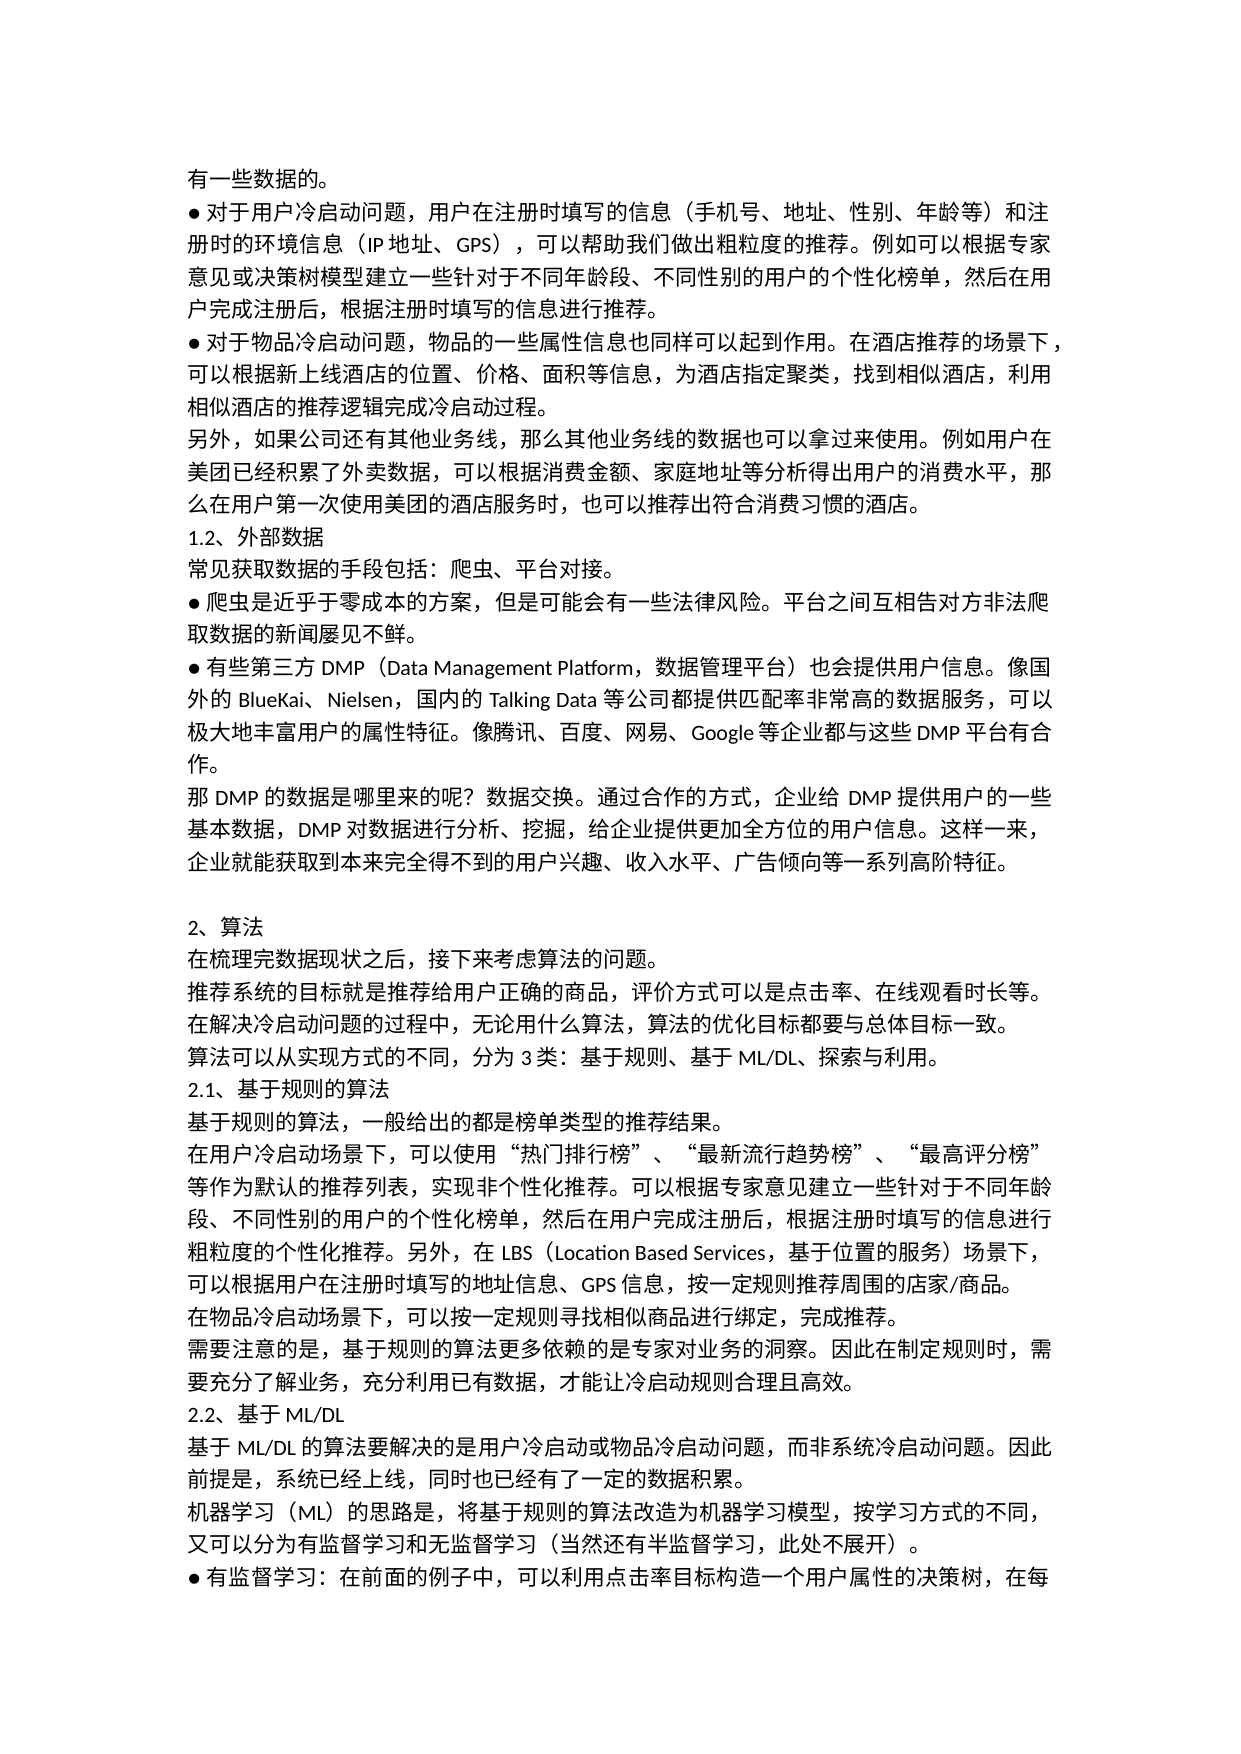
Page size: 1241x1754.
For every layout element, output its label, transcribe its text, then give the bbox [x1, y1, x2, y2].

list 另外，如果公司还有其他业务线，那么其他业务线的数据也可以拿过来使用。例如用户在美团已经积累了外卖数据，可以根据消费金额、家庭地址等分析得出用户的消费水平，那么在用户第一次使用美团的酒店服务时，也可以推荐出符合消费习惯的酒店。 [187, 422, 1053, 519]
list ● 对于用户冷启动问题，用户在注册时填写的信息（手机号、地址、性别、年龄等）和注册时的环境信息（IP地址、GPS），可以帮助我们做出粗粒度的推荐。例如可以根据专家意见或决策树模型建立一些针对于不同年龄段、不同性别的用户的个性化榜单，然后在用户完成注册后，根据注册时填写的信息进行推荐。 [187, 194, 1053, 324]
list 在物品冷启动场景下，可以按一定规则寻找相似商品进行绑定，完成推荐。 [187, 1299, 1053, 1332]
list 需要注意的是，基于规则的算法更多依赖的是专家对业务的洞察。因此在制定规则时，需要充分了解业务，充分利用已有数据，才能让冷启动规则合理且高效。 [187, 1332, 1053, 1397]
list ● 有些第三方 DMP（Data Management Platform，数据管理平台）也会提供用户信息。像国外的 BlueKai、Nielsen，国内的 Talking Data 等公司都提供匹配率非常高的数据服务，可以极大地丰富用户的属性特征。像腾讯、百度、网易、Google等企业都与这些 DMP 平台有合作。 [187, 649, 1053, 779]
list 基于 ML/DL 的算法要解决的是用户冷启动或物品冷启动问题，而非系统冷启动问题。因此前提是，系统已经上线，同时也已经有了一定的数据积累。 [187, 1429, 1053, 1494]
list 1.2、外部数据 [187, 519, 1053, 552]
list 2、算法 [187, 909, 1053, 942]
list 2.2、基于ML/DL [187, 1397, 1053, 1429]
list 那 DMP 的数据是哪里来的呢？数据交换。通过合作的方式，企业给 DMP 提供用户的一些基本数据，DMP 对数据进行分析、挖掘，给企业提供更加全方位的用户信息。这样一来，企业就能获取到本来完全得不到的用户兴趣、收入水平、广告倾向等一系列高阶特征。 [187, 779, 1053, 877]
list 机器学习（ML）的思路是，将基于规则的算法改造为机器学习模型，按学习方式的不同，又可以分为有监督学习和无监督学习（当然还有半监督学习，此处不展开）。 [187, 1494, 1053, 1559]
list 推荐系统的目标就是推荐给用户正确的商品，评价方式可以是点击率、在线观看时长等。在解决冷启动问题的过程中，无论用什么算法，算法的优化目标都要与总体目标一致。 [187, 974, 1053, 1039]
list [187, 1559, 1053, 1592]
list 在用户冷启动场景下，可以使用“热门排行榜”、“最新流行趋势榜”、“最高评分榜”等作为默认的推荐列表，实现非个性化推荐。可以根据专家意见建立一些针对于不同年龄段、不同性别的用户的个性化榜单，然后在用户完成注册后，根据注册时填写的信息进行粗粒度的个性化推荐。另外，在 LBS（Location Based Services，基于位置的服务）场景下，可以根据用户在注册时填写的地址信息、GPS 信息，按一定规则推荐周围的店家/商品。 [187, 1137, 1053, 1299]
list 2.1、基于规则的算法 [187, 1072, 1053, 1104]
list ● 对于物品冷启动问题，物品的一些属性信息也同样可以起到作用。在酒店推荐的场景下，可以根据新上线酒店的位置、价格、面积等信息，为酒店指定聚类，找到相似酒店，利用相似酒店的推荐逻辑完成冷启动过程。 [187, 324, 1053, 422]
list 基于规则的算法，一般给出的都是榜单类型的推荐结果。 [187, 1104, 1053, 1137]
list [187, 162, 1053, 194]
list ● 爬虫是近乎于零成本的方案，但是可能会有一些法律风险。平台之间互相告对方非法爬取数据的新闻屡见不鲜。 [187, 584, 1053, 649]
list 算法可以从实现方式的不同，分为 3 类：基于规则、基于ML/DL、探索与利用。 [187, 1039, 1053, 1072]
list 在梳理完数据现状之后，接下来考虑算法的问题。 [187, 942, 1053, 974]
list 常见获取数据的手段包括：爬虫、平台对接。 [187, 552, 1053, 584]
